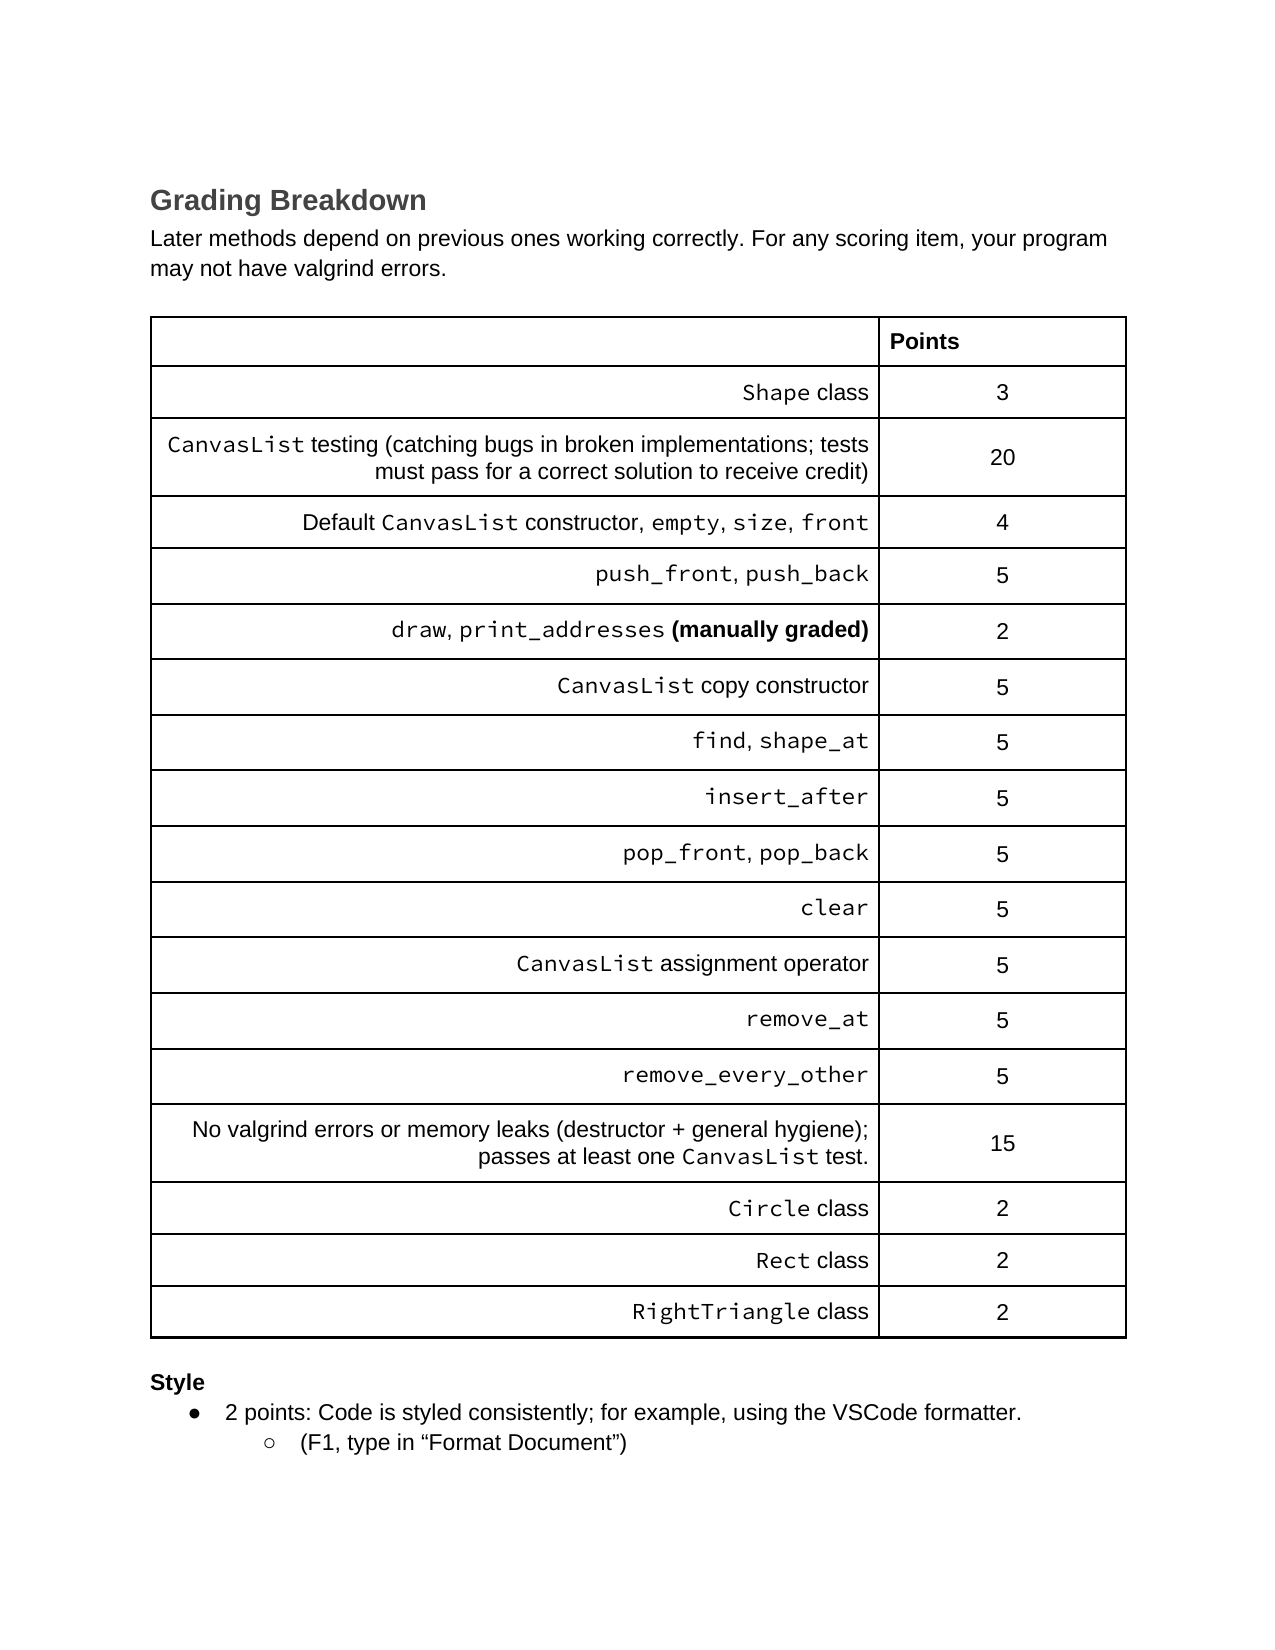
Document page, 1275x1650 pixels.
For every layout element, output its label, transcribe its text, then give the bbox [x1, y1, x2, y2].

table_cell 5 [880, 994, 1125, 1047]
table_cell CanvasList copy constructor [152, 660, 878, 714]
table_cell 5 [880, 1050, 1125, 1103]
table_cell 2 [880, 1183, 1125, 1233]
table_cell CanvasList testing (catching bugs in broken implementations; tests must pass for a correct solution to receive credit) [152, 419, 878, 495]
table_cell 3 [880, 367, 1125, 417]
table_cell 2 [880, 1287, 1125, 1336]
table_cell push_front, push_back [152, 549, 878, 602]
table_cell 20 [880, 419, 1125, 495]
table_cell 2 [880, 1235, 1125, 1285]
table_cell Rect class [152, 1235, 878, 1285]
table_cell 2 [880, 605, 1125, 658]
table_cell 15 [880, 1105, 1125, 1181]
table_cell remove_at [152, 994, 878, 1047]
table_cell 4 [880, 497, 1125, 547]
table_cell clear [152, 883, 878, 936]
table_cell CanvasList assignment operator [152, 938, 878, 992]
table_cell pop_front, pop_back [152, 827, 878, 881]
text Style [150, 1369, 1125, 1395]
table_cell No valgrind errors or memory leaks (destructor + general hygiene); passes at least one CanvasList test. [152, 1105, 878, 1181]
text Later methods depend on previous ones working correctly. For any scoring item, your program may not have valgrind errors. [150, 225, 1125, 282]
list 2 points: Code is styled consistently; for example, using the VSCode formatter. [187, 1399, 1125, 1425]
table_cell Circle class [152, 1183, 878, 1233]
table_header [152, 318, 878, 365]
table_cell 5 [880, 883, 1125, 936]
list (F1, type in “Format Document”) [262, 1429, 1125, 1456]
table_cell 5 [880, 771, 1125, 825]
table_cell 5 [880, 938, 1125, 992]
table_header Points [880, 318, 1125, 365]
table_cell Default CanvasList constructor, empty, size, front [152, 497, 878, 547]
table_cell Shape class [152, 367, 878, 417]
table_cell find, shape_at [152, 716, 878, 769]
table_cell insert_after [152, 771, 878, 825]
table_cell draw, print_addresses (manually graded) [152, 605, 878, 658]
table_cell 5 [880, 827, 1125, 881]
table_cell remove_every_other [152, 1050, 878, 1103]
table_cell RightTriangle class [152, 1287, 878, 1336]
table_cell 5 [880, 716, 1125, 769]
subtitle Grading Breakdown [150, 183, 1125, 217]
table_cell 5 [880, 660, 1125, 714]
table_cell 5 [880, 549, 1125, 602]
